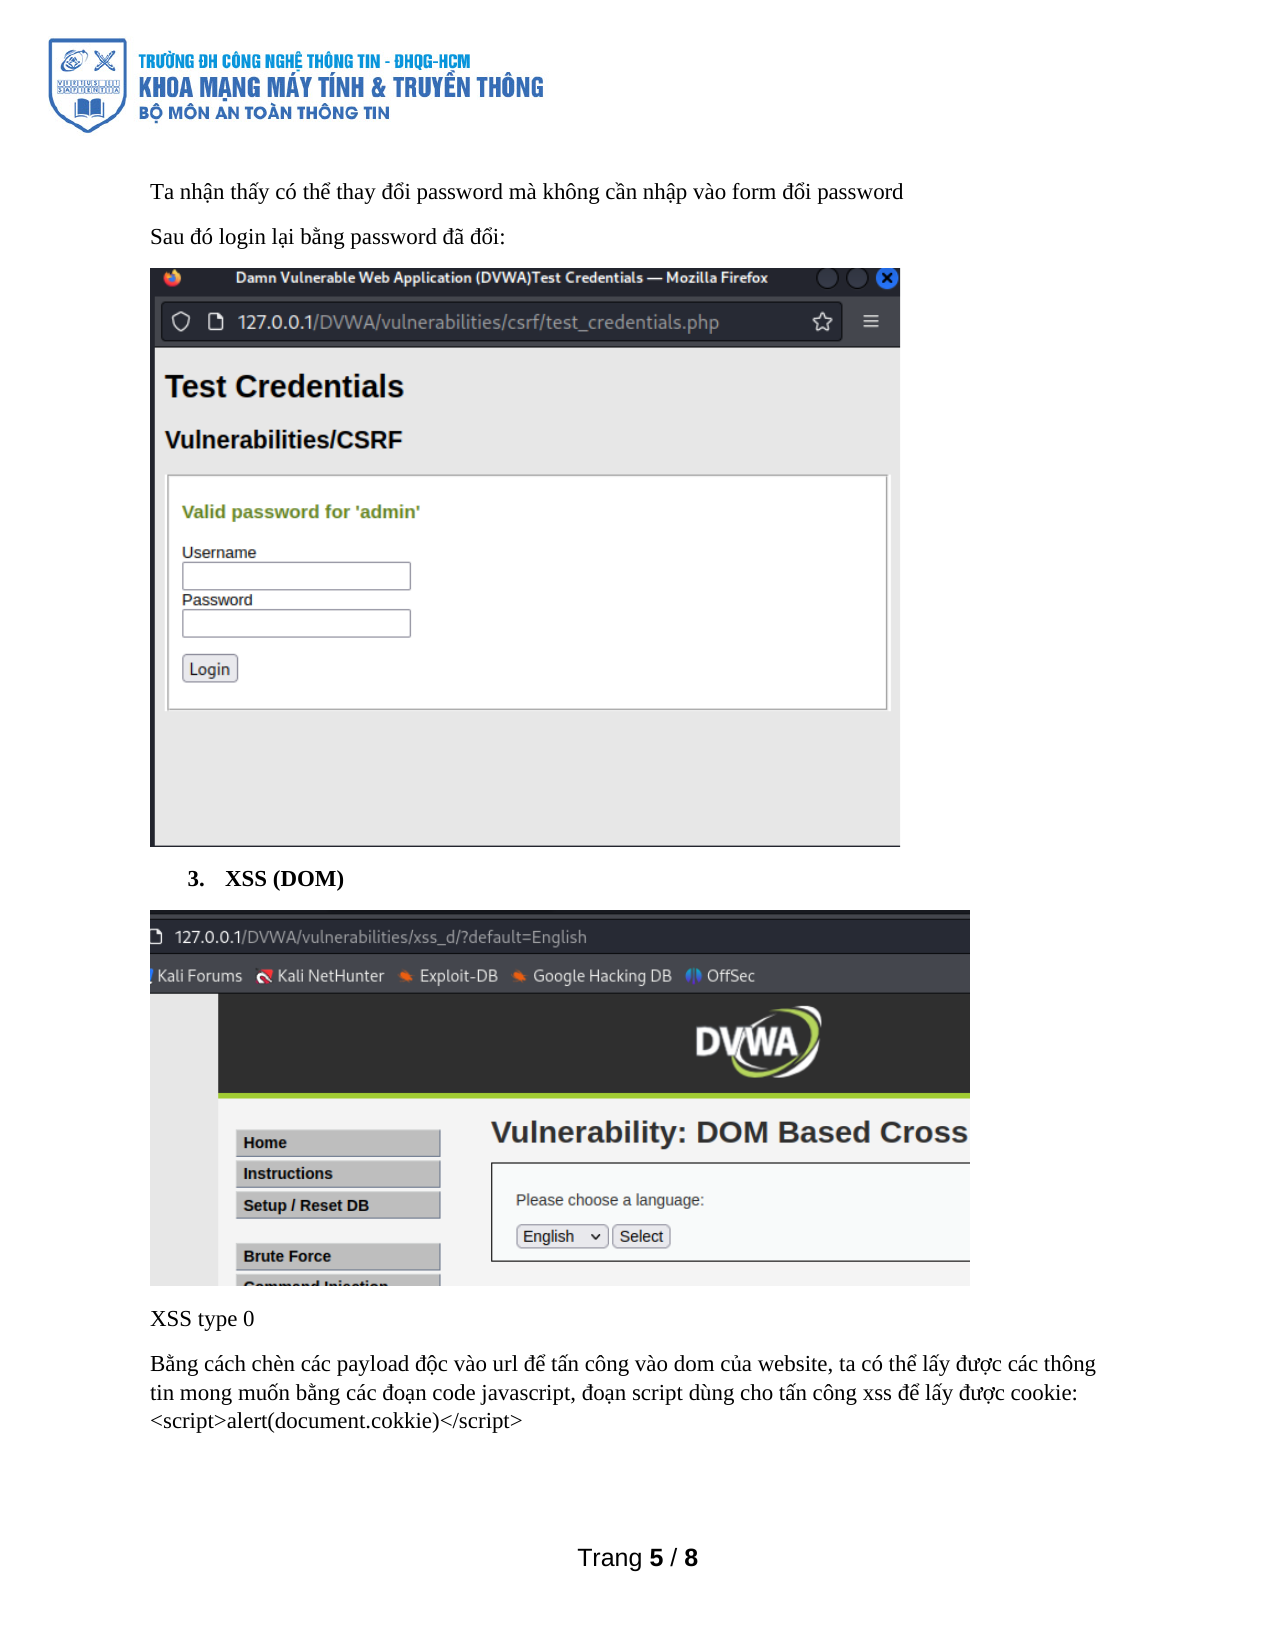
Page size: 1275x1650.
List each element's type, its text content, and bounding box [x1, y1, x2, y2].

list XSS (DOM) [187, 866, 1125, 892]
picture [150, 268, 901, 847]
text Ta nhận thấy có thể thay đổi password mà không cần nhập vào form đổi password [150, 178, 1125, 204]
text Sau đó login lại bằng password đã đổi: [150, 223, 1125, 249]
text XSS type 0 [150, 1305, 1125, 1331]
picture [150, 910, 970, 1286]
text Bằng cách chèn các payload độc vào url để tấn công vào dom của website, ta có thể lấy được các thông tin mong muốn bằng các đoạn code javascript, đoạn script dùng cho tấn công xss để lấy được cookie: <script>alert(document.cokkie)</script> [150, 1350, 1125, 1433]
picture [40, 28, 577, 141]
